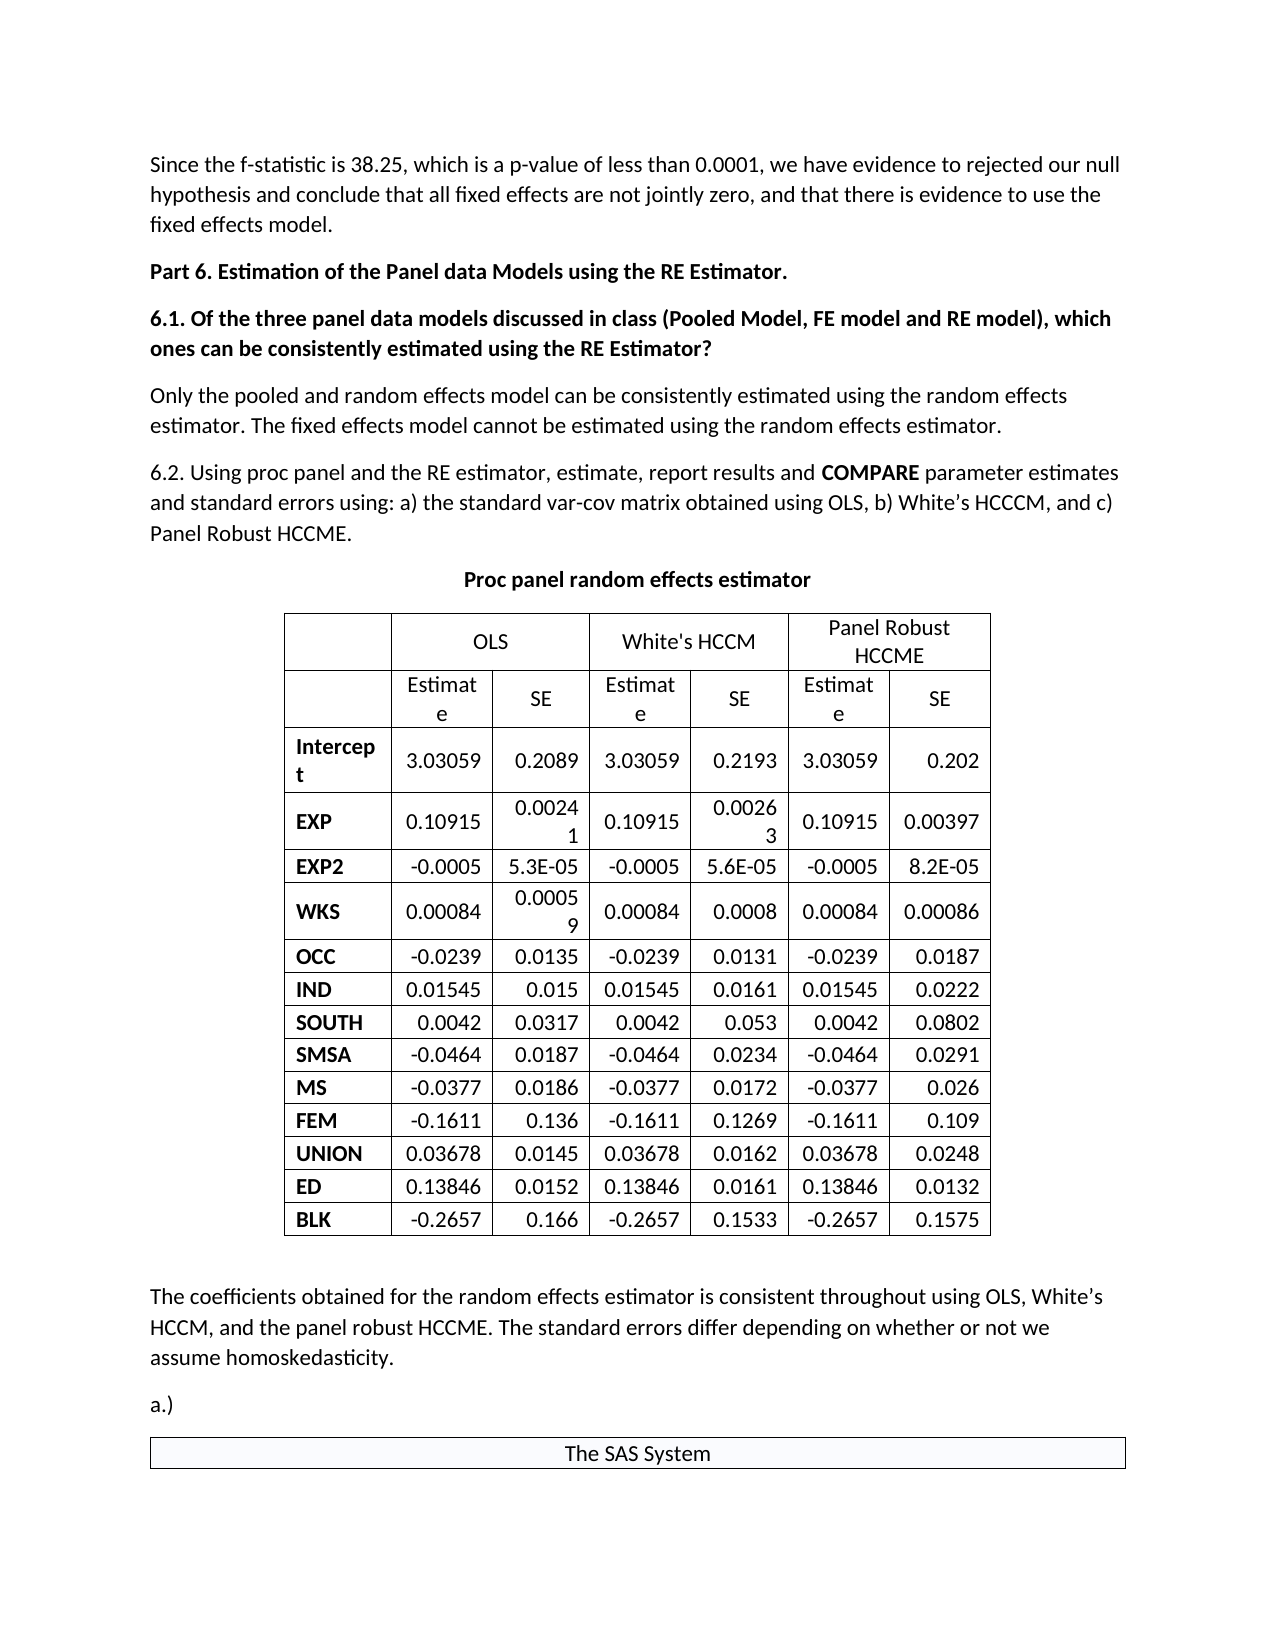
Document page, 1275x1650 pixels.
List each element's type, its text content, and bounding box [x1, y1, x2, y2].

text The coefficients obtained for the random effects estimator is consistent throughout using OLS, White’s HCCM, and the panel robust HCCME. The standard errors differ depending on whether or not we assume homoskedasticity. [150, 1282, 1125, 1371]
table_cell -0.0464 [392, 1039, 492, 1071]
table_cell -0.0377 [392, 1072, 492, 1103]
table_cell 0.0135 [493, 940, 589, 972]
table_cell 0.00241 [493, 793, 589, 849]
table_cell 0.2089 [493, 728, 589, 792]
table_cell EXP [285, 793, 391, 849]
table_cell 0.00059 [493, 883, 589, 939]
table_header [285, 614, 391, 669]
table_cell 0.026 [890, 1072, 990, 1103]
table_cell 0.00084 [789, 883, 889, 939]
table_cell 0.109 [890, 1104, 990, 1136]
table_cell 0.0042 [392, 1006, 492, 1038]
table_cell 0.00263 [691, 793, 788, 849]
table_cell 0.03678 [392, 1137, 492, 1169]
table_cell 0.1533 [691, 1203, 788, 1234]
table_cell -0.0377 [590, 1072, 690, 1103]
table_cell 0.0042 [590, 1006, 690, 1038]
table_cell Estimate [789, 671, 889, 727]
table_cell BLK [285, 1203, 391, 1234]
table_cell 0.0291 [890, 1039, 990, 1071]
table_cell 0.2193 [691, 728, 788, 792]
table_cell SMSA [285, 1039, 391, 1071]
table_cell 0.00086 [890, 883, 990, 939]
table_cell 0.10915 [789, 793, 889, 849]
table_cell SE [493, 671, 589, 727]
table_cell Estimate [392, 671, 492, 727]
table_cell 0.202 [890, 728, 990, 792]
table_cell SE [691, 671, 788, 727]
table_cell 8.2E-05 [890, 850, 990, 882]
table_cell 0.13846 [789, 1170, 889, 1202]
table_cell 0.0187 [890, 940, 990, 972]
table_cell 0.00397 [890, 793, 990, 849]
table_cell 5.3E-05 [493, 850, 589, 882]
table_cell 0.13846 [392, 1170, 492, 1202]
table_cell -0.2657 [789, 1203, 889, 1234]
table_cell -0.2657 [590, 1203, 690, 1234]
table_cell -0.0239 [789, 940, 889, 972]
table_cell -0.0377 [789, 1072, 889, 1103]
table_cell 0.0008 [691, 883, 788, 939]
table_cell -0.2657 [392, 1203, 492, 1234]
table_cell 0.0161 [691, 973, 788, 1005]
table_cell -0.1611 [392, 1104, 492, 1136]
table_cell -0.0464 [789, 1039, 889, 1071]
text 6.2. Using proc panel and the RE estimator, estimate, report results and COMPARE parameter estimates and standard errors using: a) the standard var-cov matrix obtained using OLS, b) White’s HCCCM, and c) Panel Robust HCCME. [150, 458, 1125, 547]
table_cell -0.1611 [590, 1104, 690, 1136]
table_cell 0.10915 [392, 793, 492, 849]
table_cell 0.0042 [789, 1006, 889, 1038]
table_cell ED [285, 1170, 391, 1202]
table_cell Intercept [285, 728, 391, 792]
table_cell 0.0145 [493, 1137, 589, 1169]
text Since the f-statistic is 38.25, which is a p-value of less than 0.0001, we have evidence to rejected our null hypothesis and conclude that all fixed effects are not jointly zero, and that there is evidence to use the fixed effects model. [150, 150, 1125, 238]
table_cell 0.1575 [890, 1203, 990, 1234]
table_cell 0.0186 [493, 1072, 589, 1103]
table_cell Estimate [590, 671, 690, 727]
table_cell 0.10915 [590, 793, 690, 849]
table_cell FEM [285, 1104, 391, 1136]
table_cell 0.0172 [691, 1072, 788, 1103]
table_cell 3.03059 [789, 728, 889, 792]
table_cell 0.0152 [493, 1170, 589, 1202]
table_cell 0.03678 [789, 1137, 889, 1169]
table_cell 0.0317 [493, 1006, 589, 1038]
table_cell 3.03059 [392, 728, 492, 792]
table_cell 0.0161 [691, 1170, 788, 1202]
table_cell 0.00084 [590, 883, 690, 939]
table_header The SAS System [151, 1438, 1125, 1468]
table_cell [285, 671, 391, 727]
table_cell -0.1611 [789, 1104, 889, 1136]
table_cell -0.0005 [590, 850, 690, 882]
table_cell 0.0222 [890, 973, 990, 1005]
table_cell 0.0234 [691, 1039, 788, 1071]
table_cell -0.0464 [590, 1039, 690, 1071]
table_header White's HCCM [590, 614, 788, 669]
table_cell UNION [285, 1137, 391, 1169]
table_cell -0.0005 [789, 850, 889, 882]
table_cell 0.0131 [691, 940, 788, 972]
table_cell 0.053 [691, 1006, 788, 1038]
text Part 6. Estimation of the Panel data Models using the RE Estimator. [150, 257, 1125, 285]
table_cell EXP2 [285, 850, 391, 882]
table_cell 0.0162 [691, 1137, 788, 1169]
table_cell 0.01545 [590, 973, 690, 1005]
table_cell IND [285, 973, 391, 1005]
table_cell 0.015 [493, 973, 589, 1005]
text a.) [150, 1390, 1125, 1418]
table_cell WKS [285, 883, 391, 939]
table_cell 0.01545 [392, 973, 492, 1005]
text 6.1. Of the three panel data models discussed in class (Pooled Model, FE model and RE model), which ones can be consistently estimated using the RE Estimator? [150, 304, 1125, 362]
text Only the pooled and random effects model can be consistently estimated using the random effects estimator. The fixed effects model cannot be estimated using the random effects estimator. [150, 381, 1125, 439]
table_cell 0.0802 [890, 1006, 990, 1038]
table_header OLS [392, 614, 589, 669]
table_cell 0.0187 [493, 1039, 589, 1071]
table_cell SOUTH [285, 1006, 391, 1038]
table_cell OCC [285, 940, 391, 972]
table_cell MS [285, 1072, 391, 1103]
table_cell 0.03678 [590, 1137, 690, 1169]
table_cell 0.13846 [590, 1170, 690, 1202]
table_cell 0.166 [493, 1203, 589, 1234]
table_cell 0.01545 [789, 973, 889, 1005]
table_cell 5.6E-05 [691, 850, 788, 882]
text Proc panel random effects estimator [150, 566, 1125, 594]
table_cell 3.03059 [590, 728, 690, 792]
table_cell 0.0248 [890, 1137, 990, 1169]
table_cell 0.00084 [392, 883, 492, 939]
table_cell 0.1269 [691, 1104, 788, 1136]
table_cell -0.0239 [392, 940, 492, 972]
table_cell SE [890, 671, 990, 727]
table_cell -0.0005 [392, 850, 492, 882]
table_header Panel Robust HCCME [789, 614, 990, 669]
table_cell 0.0132 [890, 1170, 990, 1202]
table_cell -0.0239 [590, 940, 690, 972]
table_cell 0.136 [493, 1104, 589, 1136]
